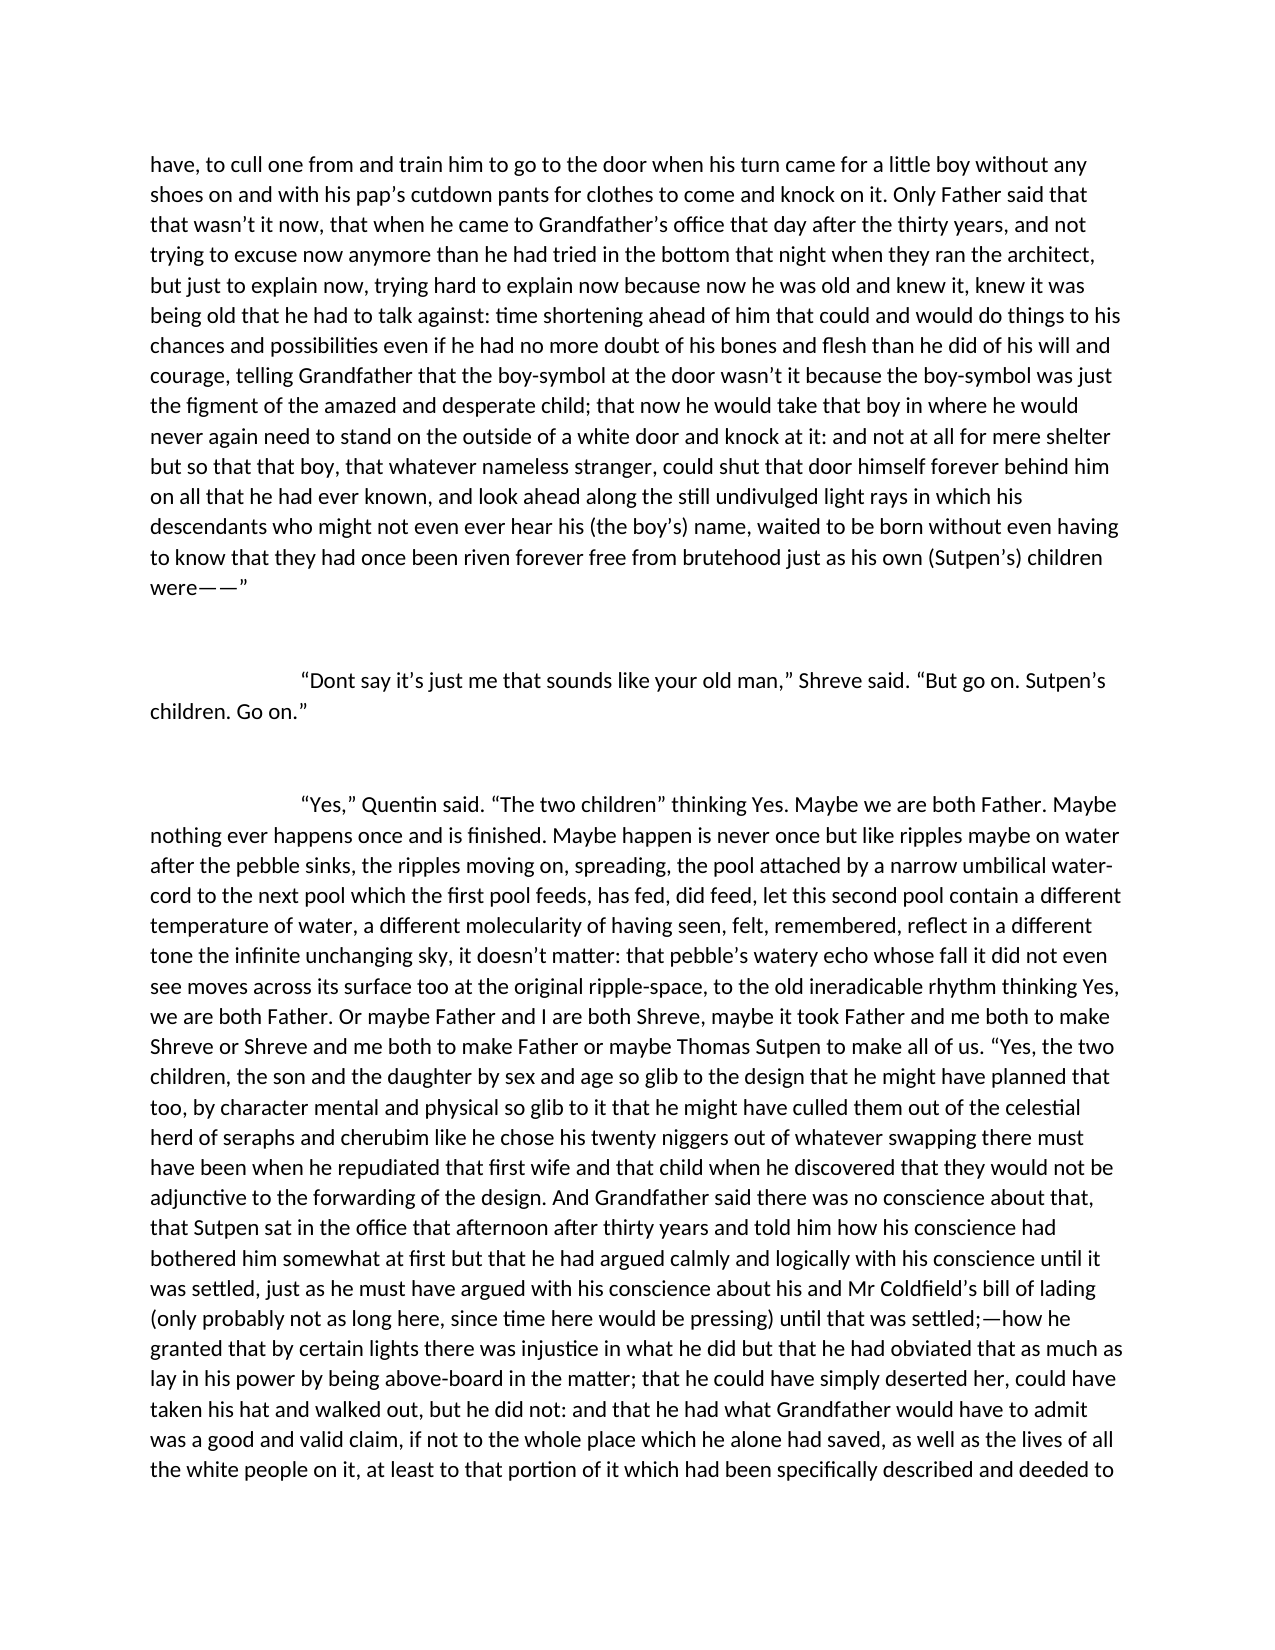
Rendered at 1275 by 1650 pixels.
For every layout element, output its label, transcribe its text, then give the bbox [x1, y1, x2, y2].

text “Dont say it’s just me that sounds like your old man,” Shreve said. “But go on. Sutpen’s children. Go on.” [150, 667, 1125, 725]
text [150, 150, 1125, 601]
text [150, 791, 1125, 1483]
